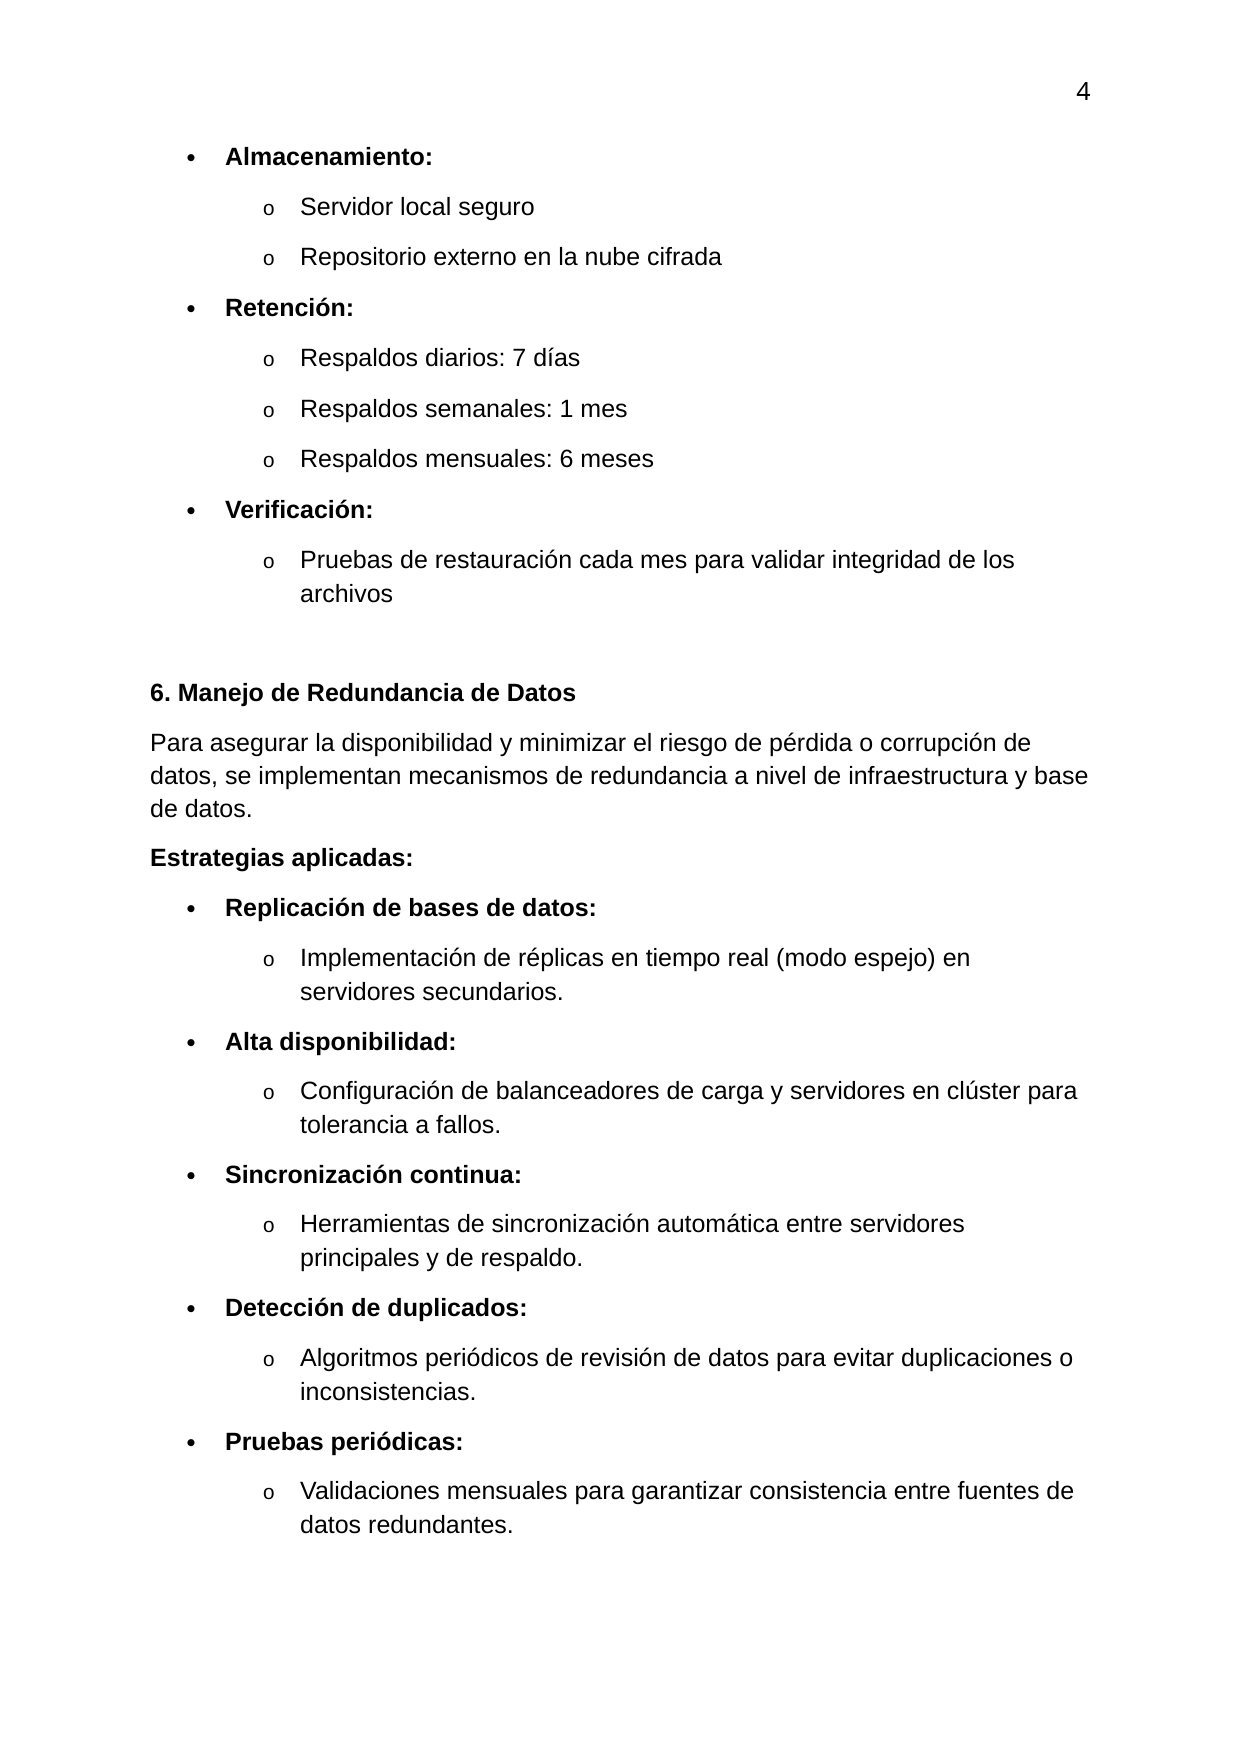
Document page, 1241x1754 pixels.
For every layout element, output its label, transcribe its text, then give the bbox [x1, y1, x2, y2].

list Pruebas periódicas: [187, 1426, 1090, 1455]
list Repositorio externo en la nube cifrada [262, 242, 1090, 272]
list Configuración de balanceadores de carga y servidores en clúster para tolerancia a fallos. [262, 1076, 1090, 1139]
list Retención: [187, 293, 1090, 322]
list Herramientas de sincronización automática entre servidores principales y de respaldo. [262, 1209, 1090, 1272]
text Para asegurar la disponibilidad y minimizar el riesgo de pérdida o corrupción de datos, se implementan mecanismos de redundancia a nivel de infraestructura y base de datos. [150, 728, 1090, 822]
list Servidor local seguro [262, 192, 1090, 221]
list Pruebas de restauración cada mes para validar integridad de los archivos [262, 545, 1090, 607]
list Respaldos semanales: 1 mes [262, 393, 1090, 423]
list Algoritmos periódicos de revisión de datos para evitar duplicaciones o inconsistencias. [262, 1343, 1090, 1406]
list Alta disponibilidad: [187, 1026, 1090, 1055]
list Implementación de réplicas en tiempo real (modo espejo) en servidores secundarios. [262, 943, 1090, 1006]
list Respaldos diarios: 7 días [262, 343, 1090, 372]
list Replicación de bases de datos: [187, 893, 1090, 922]
list Sincronización continua: [187, 1160, 1090, 1188]
list Respaldos mensuales: 6 meses [262, 444, 1090, 474]
text Estrategias aplicadas: [150, 843, 1090, 872]
text 6. Manejo de Redundancia de Datos [150, 678, 1090, 707]
list Validaciones mensuales para garantizar consistencia entre fuentes de datos redundantes. [262, 1476, 1090, 1539]
list Almacenamiento: [187, 142, 1090, 171]
list Detección de duplicados: [187, 1293, 1090, 1322]
list Verificación: [187, 495, 1090, 524]
